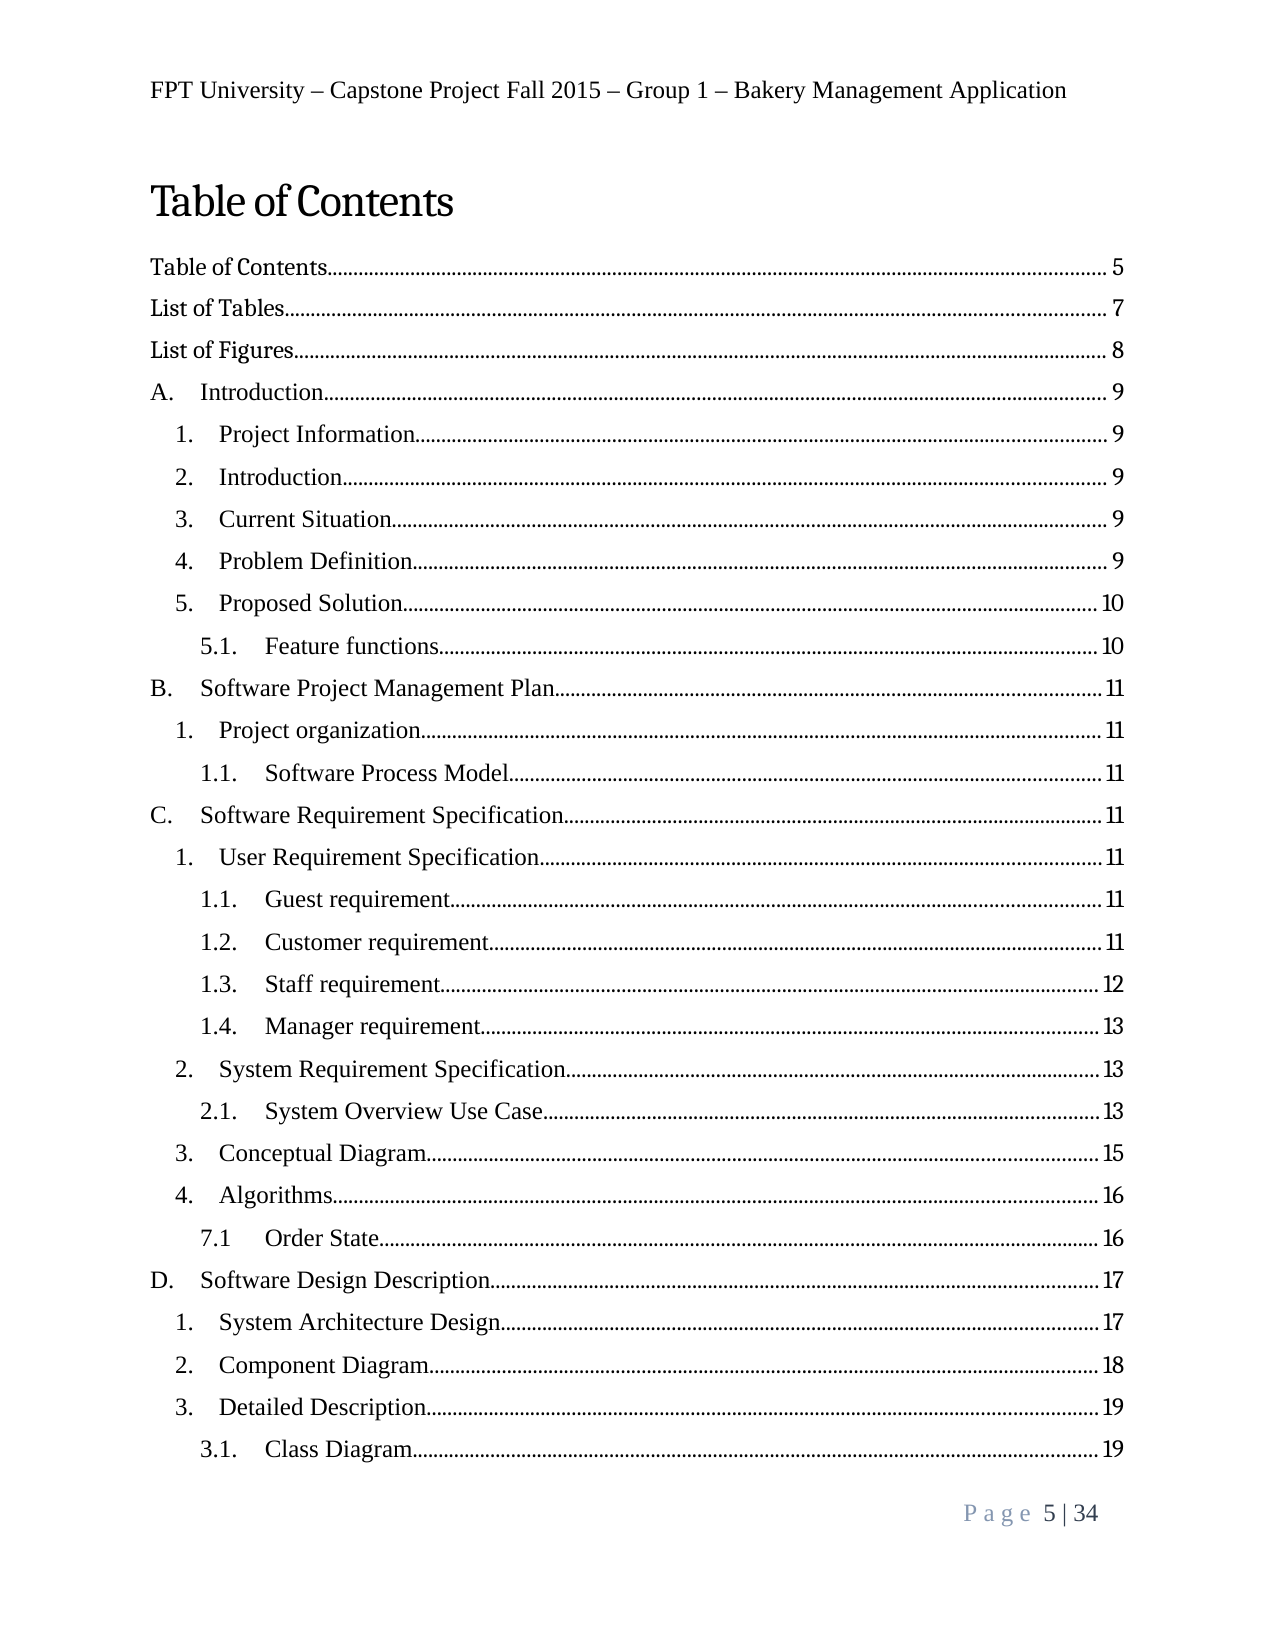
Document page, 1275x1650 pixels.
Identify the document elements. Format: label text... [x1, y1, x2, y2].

title Table of Contents [150, 175, 1125, 228]
